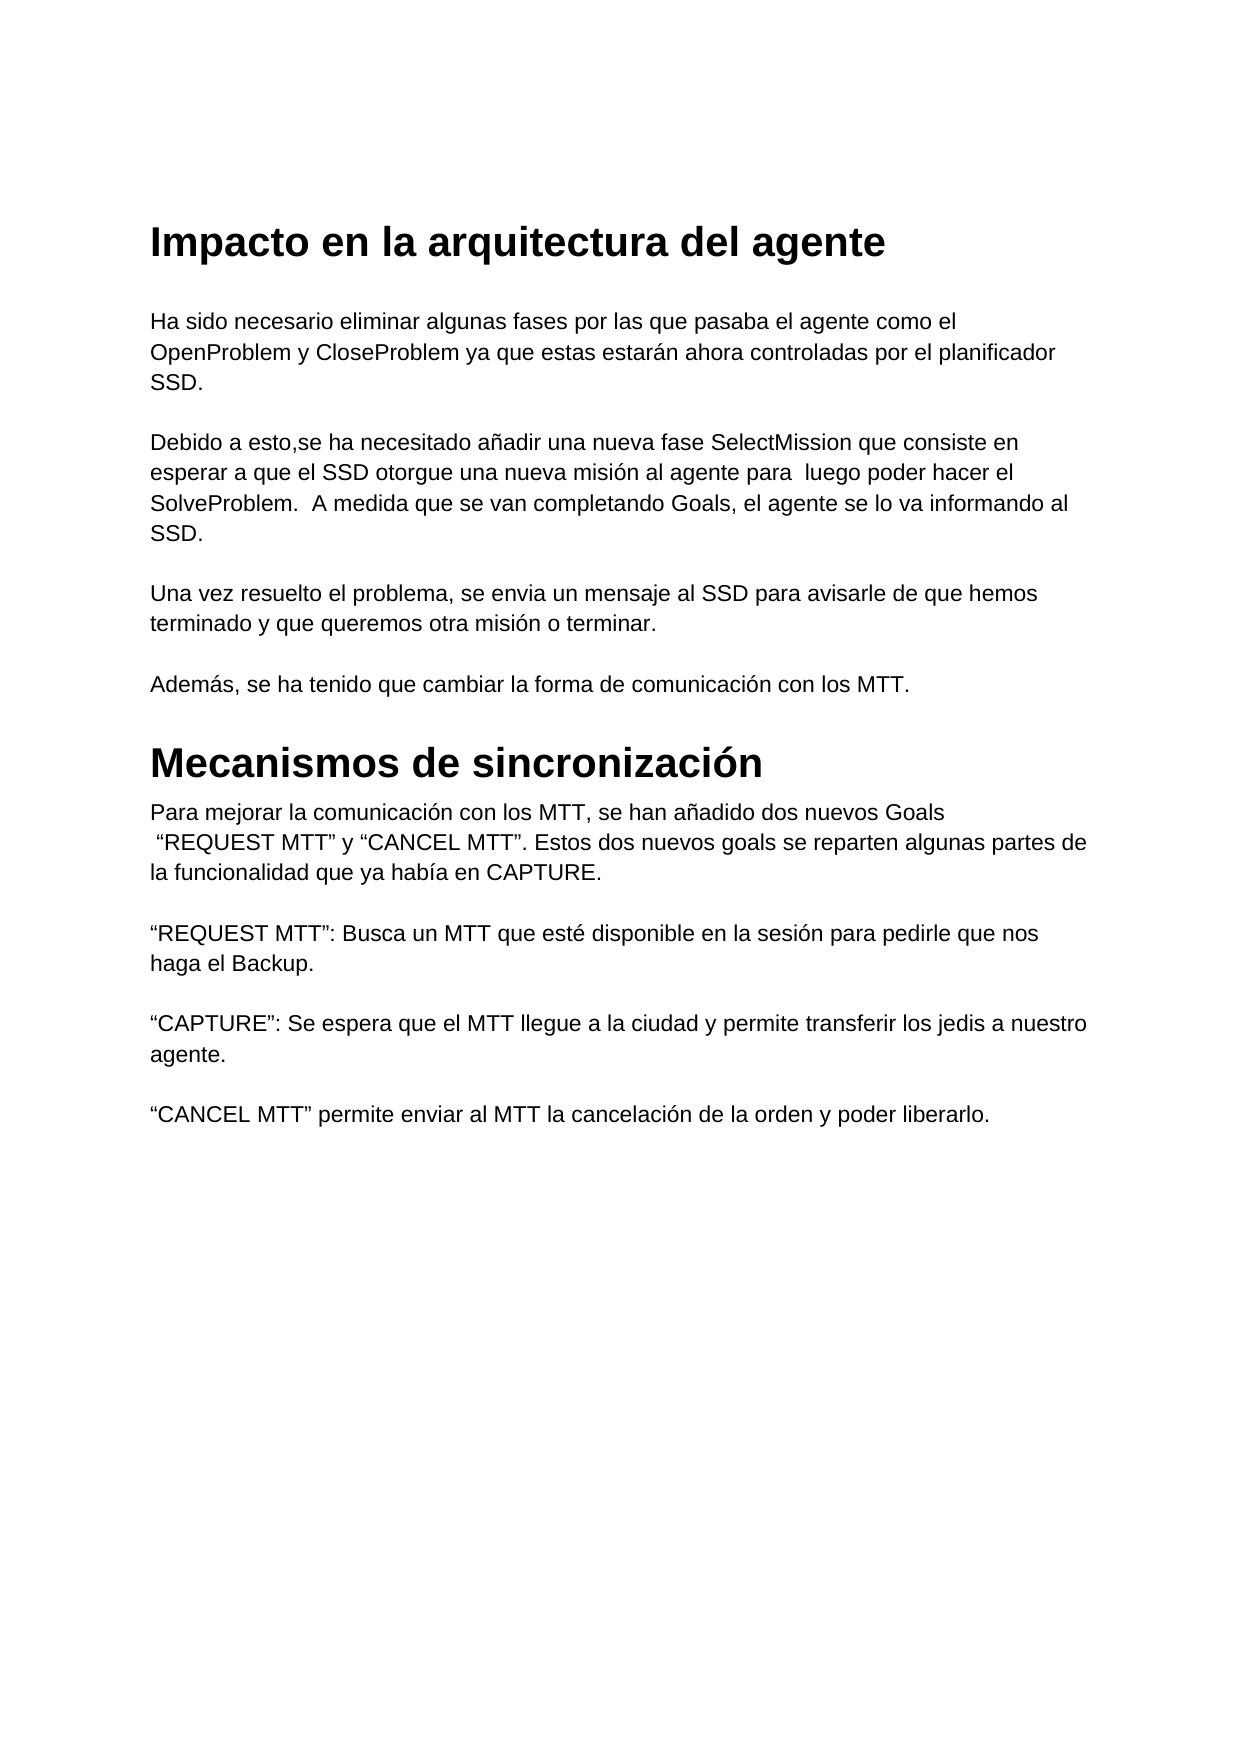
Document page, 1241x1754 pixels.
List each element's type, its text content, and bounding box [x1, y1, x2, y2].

subtitle Impacto en la arquitectura del agente [150, 218, 1090, 266]
text “CANCEL MTT” permite enviar al MTT la cancelación de la orden y poder liberarlo. [150, 1101, 1090, 1127]
text “CAPTURE”: Se espera que el MTT llegue a la ciudad y permite transferir los jedis a nuestro agente. [150, 1010, 1090, 1067]
text Para mejorar la comunicación con los MTT, se han añadido dos nuevos Goals [150, 799, 1090, 825]
text Debido a esto,se ha necesitado añadir una nueva fase SelectMission que consiste en esperar a que el SSD otorgue una nueva misión al agente para luego poder hacer el SolveProblem. A medida que se van completando Goals, el agente se lo va informando al SSD. [150, 429, 1090, 546]
text Ha sido necesario eliminar algunas fases por las que pasaba el agente como el OpenProblem y CloseProblem ya que estas estarán ahora controladas por el planificador SSD. [150, 308, 1090, 395]
text “REQUEST MTT”: Busca un MTT que esté disponible en la sesión para pedirle que nos haga el Backup. [150, 920, 1090, 976]
text “REQUEST MTT” y “CANCEL MTT”. Estos dos nuevos goals se reparten algunas partes de la funcionalidad que ya había en CAPTURE. [150, 829, 1090, 886]
text Además, se ha tenido que cambiar la forma de comunicación con los MTT. [150, 671, 1090, 697]
subtitle Mecanismos de sincronización [150, 738, 1090, 786]
text Una vez resuelto el problema, se envia un mensaje al SSD para avisarle de que hemos terminado y que queremos otra misión o terminar. [150, 580, 1090, 637]
